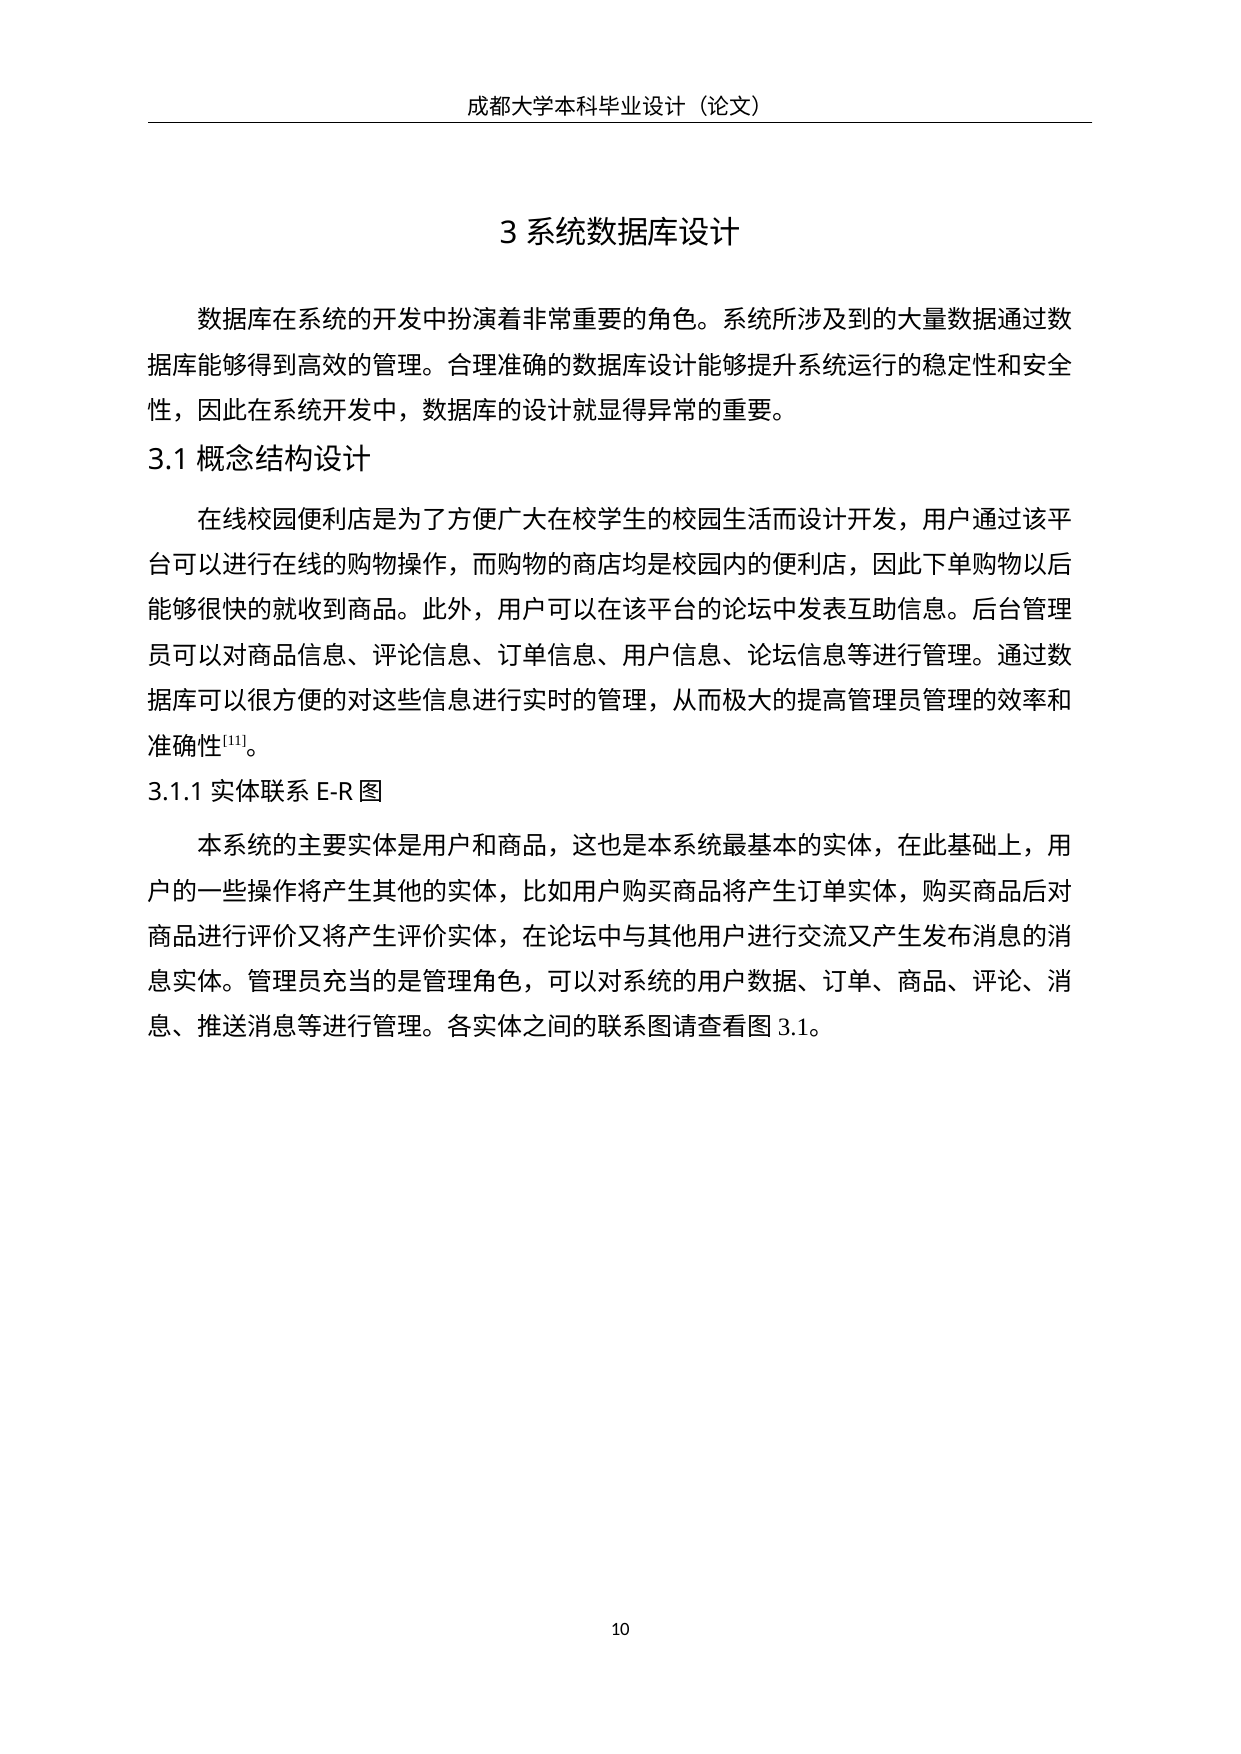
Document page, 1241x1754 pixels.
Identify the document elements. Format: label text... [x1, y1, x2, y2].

text 在线校园便利店是为了方便广大在校学生的校园生活而设计开发，用户通过该平台可以进行在线的购物操作，而购物的商店均是校园内的便利店，因此下单购物以后能够很快的就收到商品。此外，用户可以在该平台的论坛中发表互助信息。后台管理员可以对商品信息、评论信息、订单信息、用户信息、论坛信息等进行管理。通过数据库可以很方便的对这些信息进行实时的管理，从而极大的提高管理员管理的效率和准确性[11]。 [148, 499, 1092, 762]
subtitle 3.1.1 实体联系E-R图 [148, 771, 1092, 807]
subtitle 3.1 概念结构设计 [148, 436, 1092, 478]
subtitle 3 系统数据库设计 [148, 207, 1092, 252]
text 数据库在系统的开发中扮演着非常重要的角色。系统所涉及到的大量数据通过数据库能够得到高效的管理。合理准确的数据库设计能够提升系统运行的稳定性和安全性，因此在系统开发中，数据库的设计就显得异常的重要。 [148, 300, 1092, 427]
text 本系统的主要实体是用户和商品，这也是本系统最基本的实体，在此基础上，用户的一些操作将产生其他的实体，比如用户购买商品将产生订单实体，购买商品后对商品进行评价又将产生评价实体，在论坛中与其他用户进行交流又产生发布消息的消息实体。管理员充当的是管理角色，可以对系统的用户数据、订单、商品、评论、消息、推送消息等进行管理。各实体之间的联系图请查看图3.1。 [148, 826, 1092, 1043]
